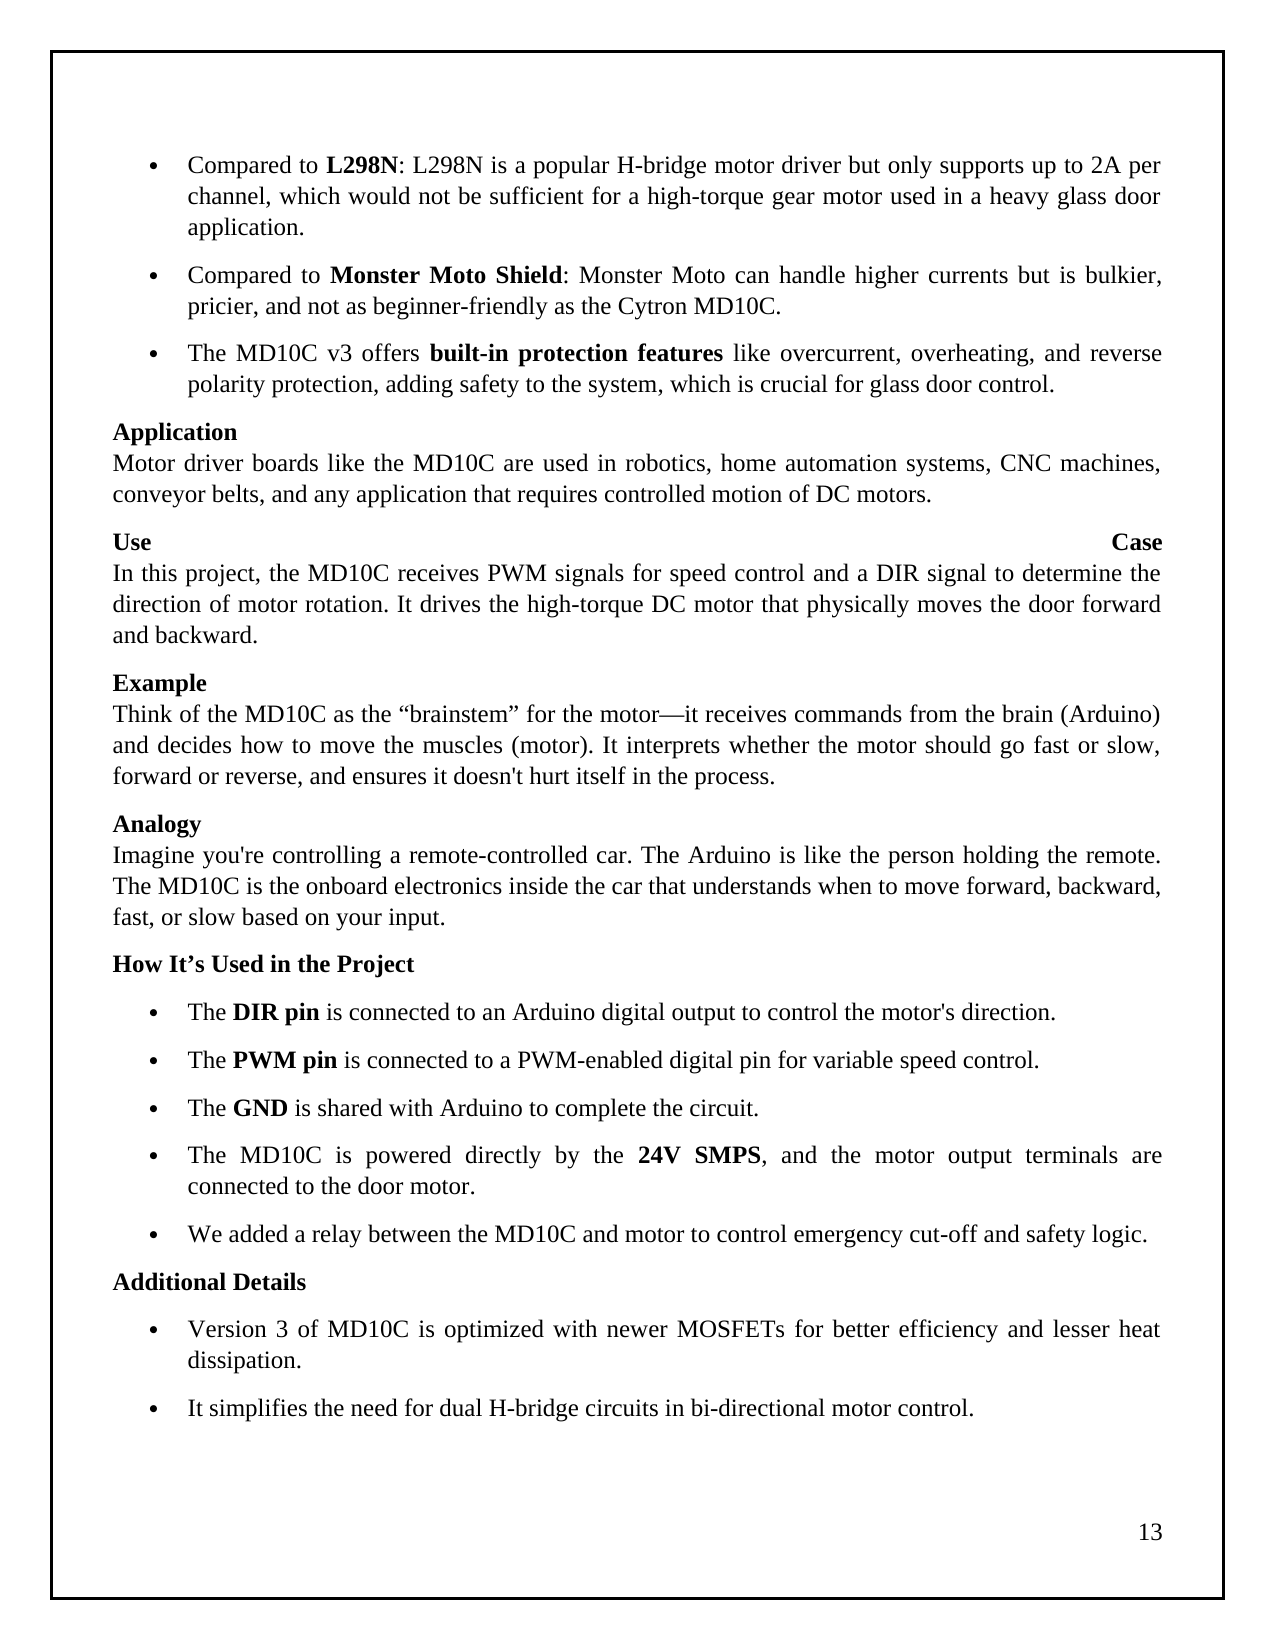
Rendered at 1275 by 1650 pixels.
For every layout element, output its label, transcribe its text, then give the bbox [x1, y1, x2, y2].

list The PWM pin is connected to a PWM-enabled digital pin for variable speed control. [150, 1045, 1162, 1074]
list Version 3 of MD10C is optimized with newer MOSFETs for better efficiency and lesser heat dissipation. [150, 1314, 1162, 1374]
text Example Think of the MD10C as the “brainstem” for the motor—it receives commands from the brain (Arduino) and decides how to move the muscles (motor). It interprets whether the motor should go fast or slow, forward or reverse, and ensures it doesn't hurt itself in the process. [112, 668, 1162, 790]
text Application Motor driver boards like the MD10C are used in robotics, home automation systems, CNC machines, conveyor belts, and any application that requires controlled motion of DC motors. [112, 417, 1162, 508]
list The DIR pin is connected to an Arduino digital output to control the motor's direction. [150, 997, 1162, 1026]
list Compared to L298N: L298N is a popular H-bridge motor driver but only supports up to 2A per channel, which would not be sufficient for a high-torque gear motor used in a heavy glass door application. [150, 150, 1162, 241]
text Analogy Imagine you're controlling a remote-controlled car. The Arduino is like the person holding the remote. The MD10C is the onboard electronics inside the car that understands when to move forward, backward, fast, or slow based on your input. [112, 809, 1162, 931]
text How It’s Used in the Project [112, 949, 1162, 978]
list The MD10C v3 offers built-in protection features like overcurrent, overheating, and reverse polarity protection, adding safety to the system, which is crucial for glass door control. [150, 338, 1162, 398]
list Compared to Monster Moto Shield: Monster Moto can handle higher currents but is bulkier, pricier, and not as beginner-friendly as the Cytron MD10C. [150, 260, 1162, 319]
list The GND is shared with Arduino to complete the circuit. [150, 1093, 1162, 1121]
text Use Case In this project, the MD10C receives PWM signals for speed control and a DIR signal to determine the direction of motor rotation. It drives the high-torque DC motor that physically moves the door forward and backward. [112, 527, 1162, 649]
list The MD10C is powered directly by the 24V SMPS, and the motor output terminals are connected to the door motor. [150, 1140, 1162, 1200]
list It simplifies the need for dual H-bridge circuits in bi-directional motor control. [150, 1393, 1162, 1422]
text Additional Details [112, 1267, 1162, 1296]
list We added a relay between the MD10C and motor to control emergency cut-off and safety logic. [150, 1219, 1162, 1248]
